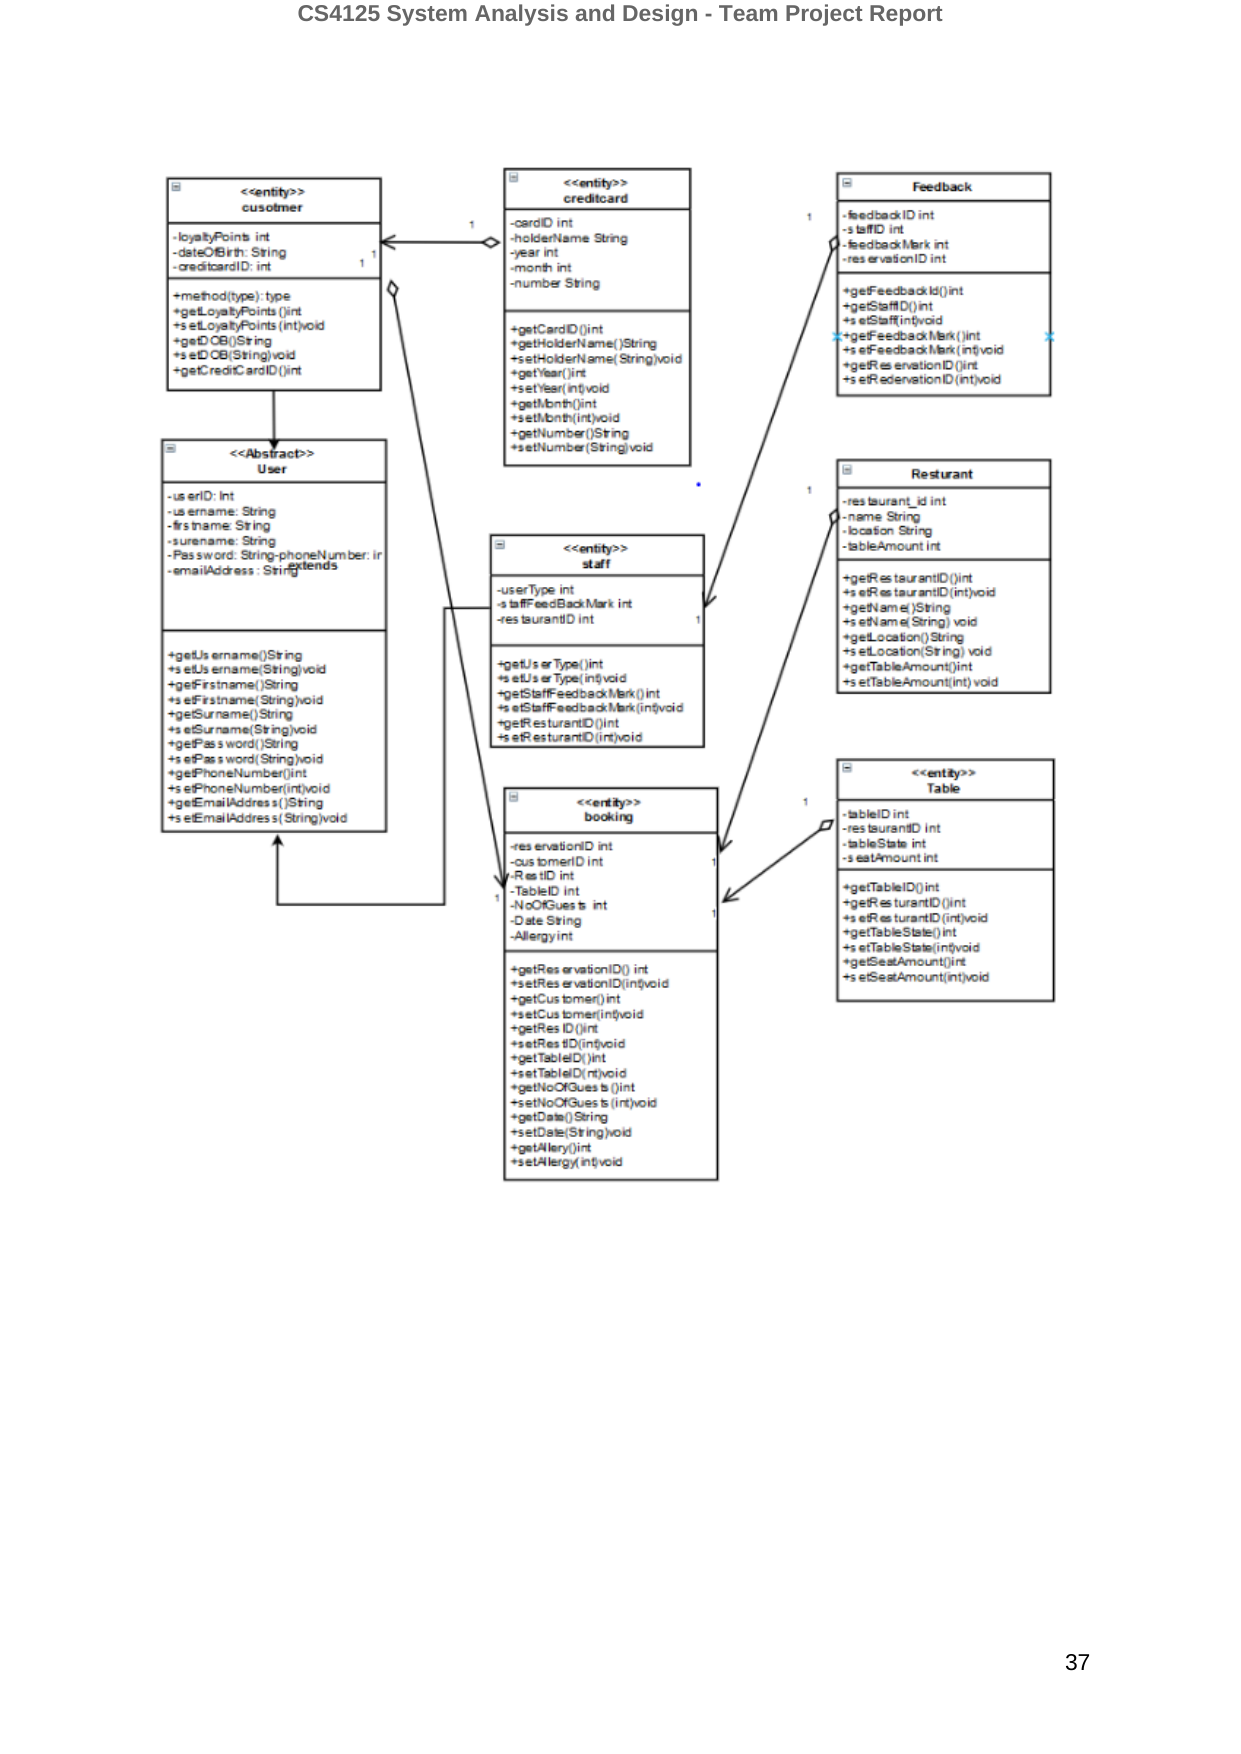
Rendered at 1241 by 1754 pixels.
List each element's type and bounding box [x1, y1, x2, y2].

picture [150, 150, 1091, 1194]
